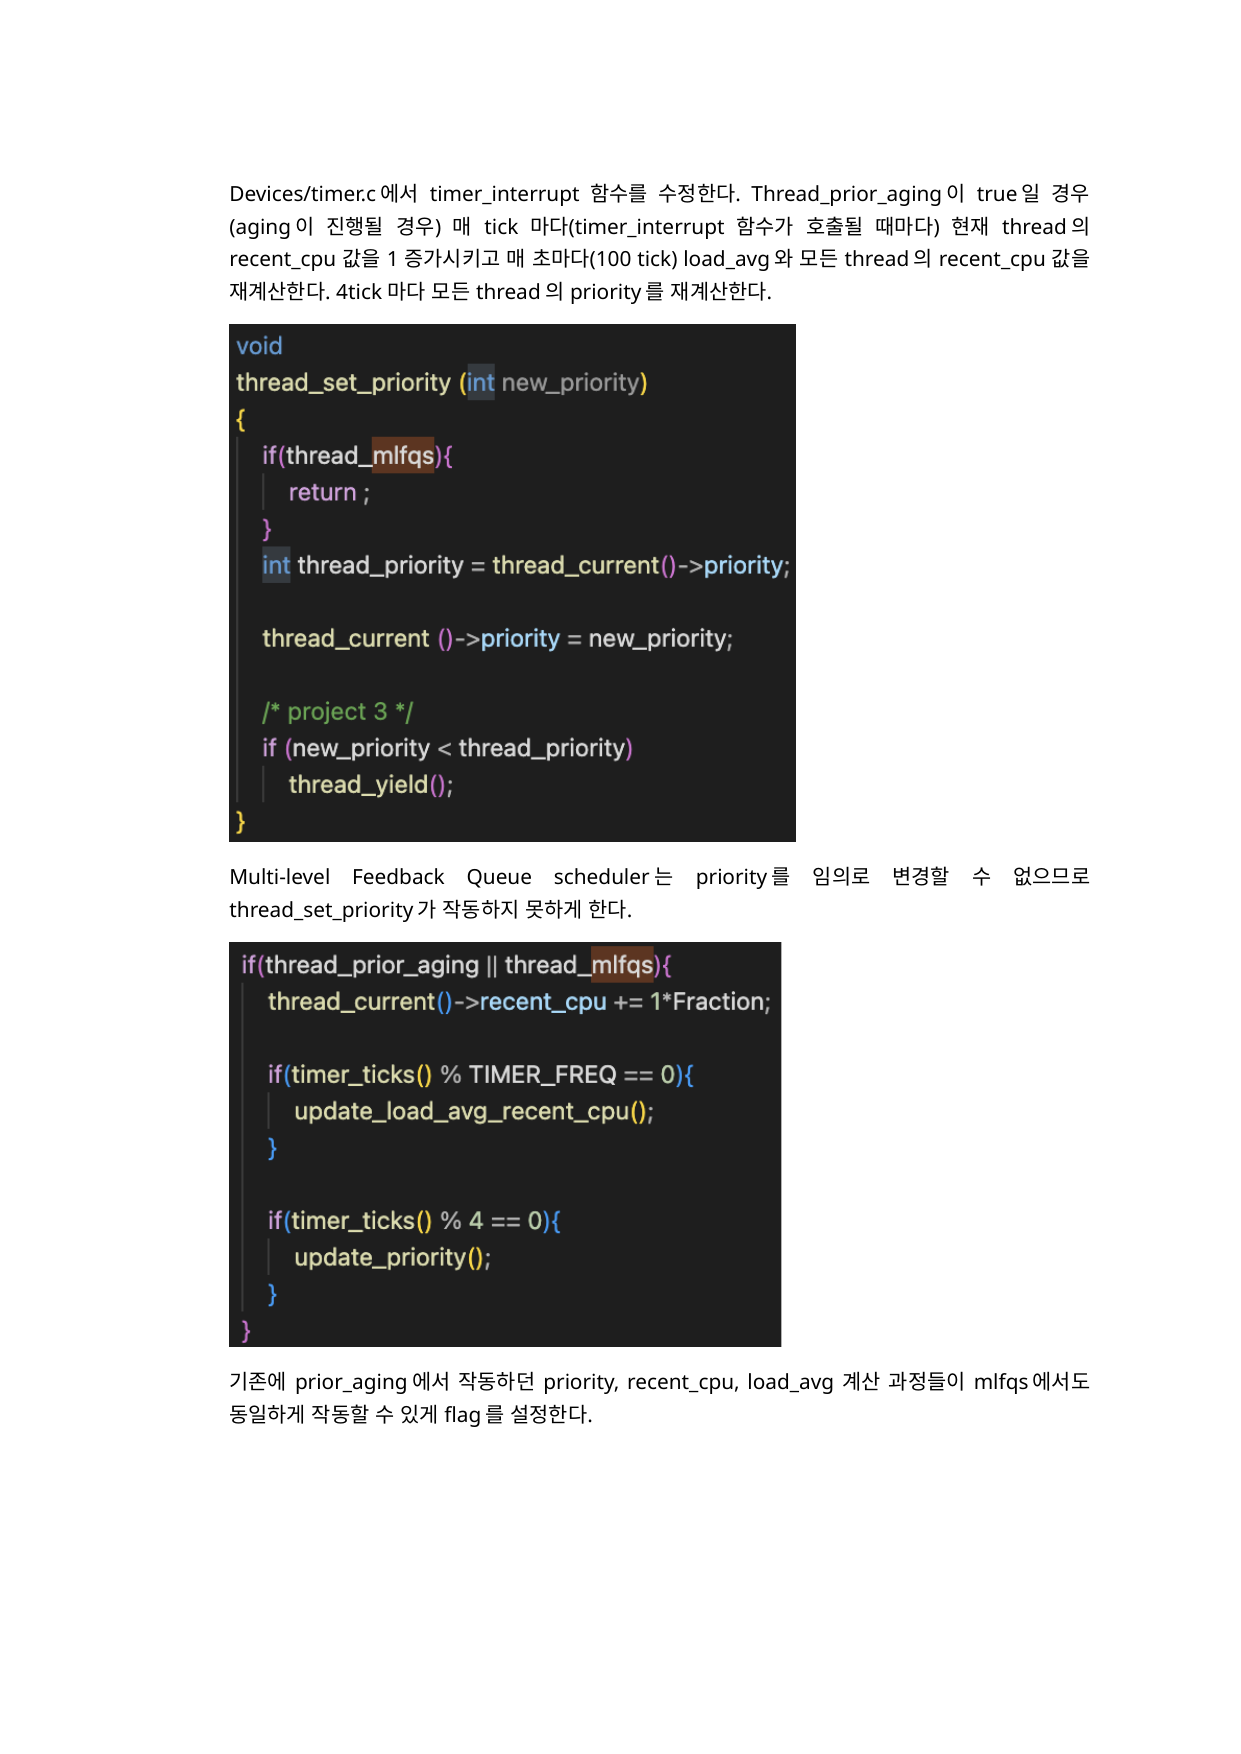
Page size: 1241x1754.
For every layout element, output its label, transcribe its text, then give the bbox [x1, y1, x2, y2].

list 기존에 prior_aging에서 작동하던 priority, recent_cpu, load_avg 계산 과정들이 mlfqs에서도 동일하게 작동할 수 있게 flag를 설정한다. [229, 1365, 1090, 1428]
list Multi-level Feedback Queue scheduler는 priority를 임의로 변경할 수 없으므로 thread_set_priority가 작동하지 못하게 한다. [229, 860, 1090, 923]
list Devices/timer.c에서 timer_interrupt 함수를 수정한다. Thread_prior_aging이 true일 경우(aging이 진행될 경우) 매 tick 마다(timer_interrupt 함수가 호출될 때마다) 현재 thread의 recent_cpu 값을 1 증가시키고 매 초마다(100 tick) load_avg와 모든 thread의 recent_cpu 값을 재계산한다. 4tick 마다 모든 thread의 priority를 재계산한다. [229, 177, 1090, 306]
picture [229, 324, 796, 842]
picture [229, 942, 782, 1347]
